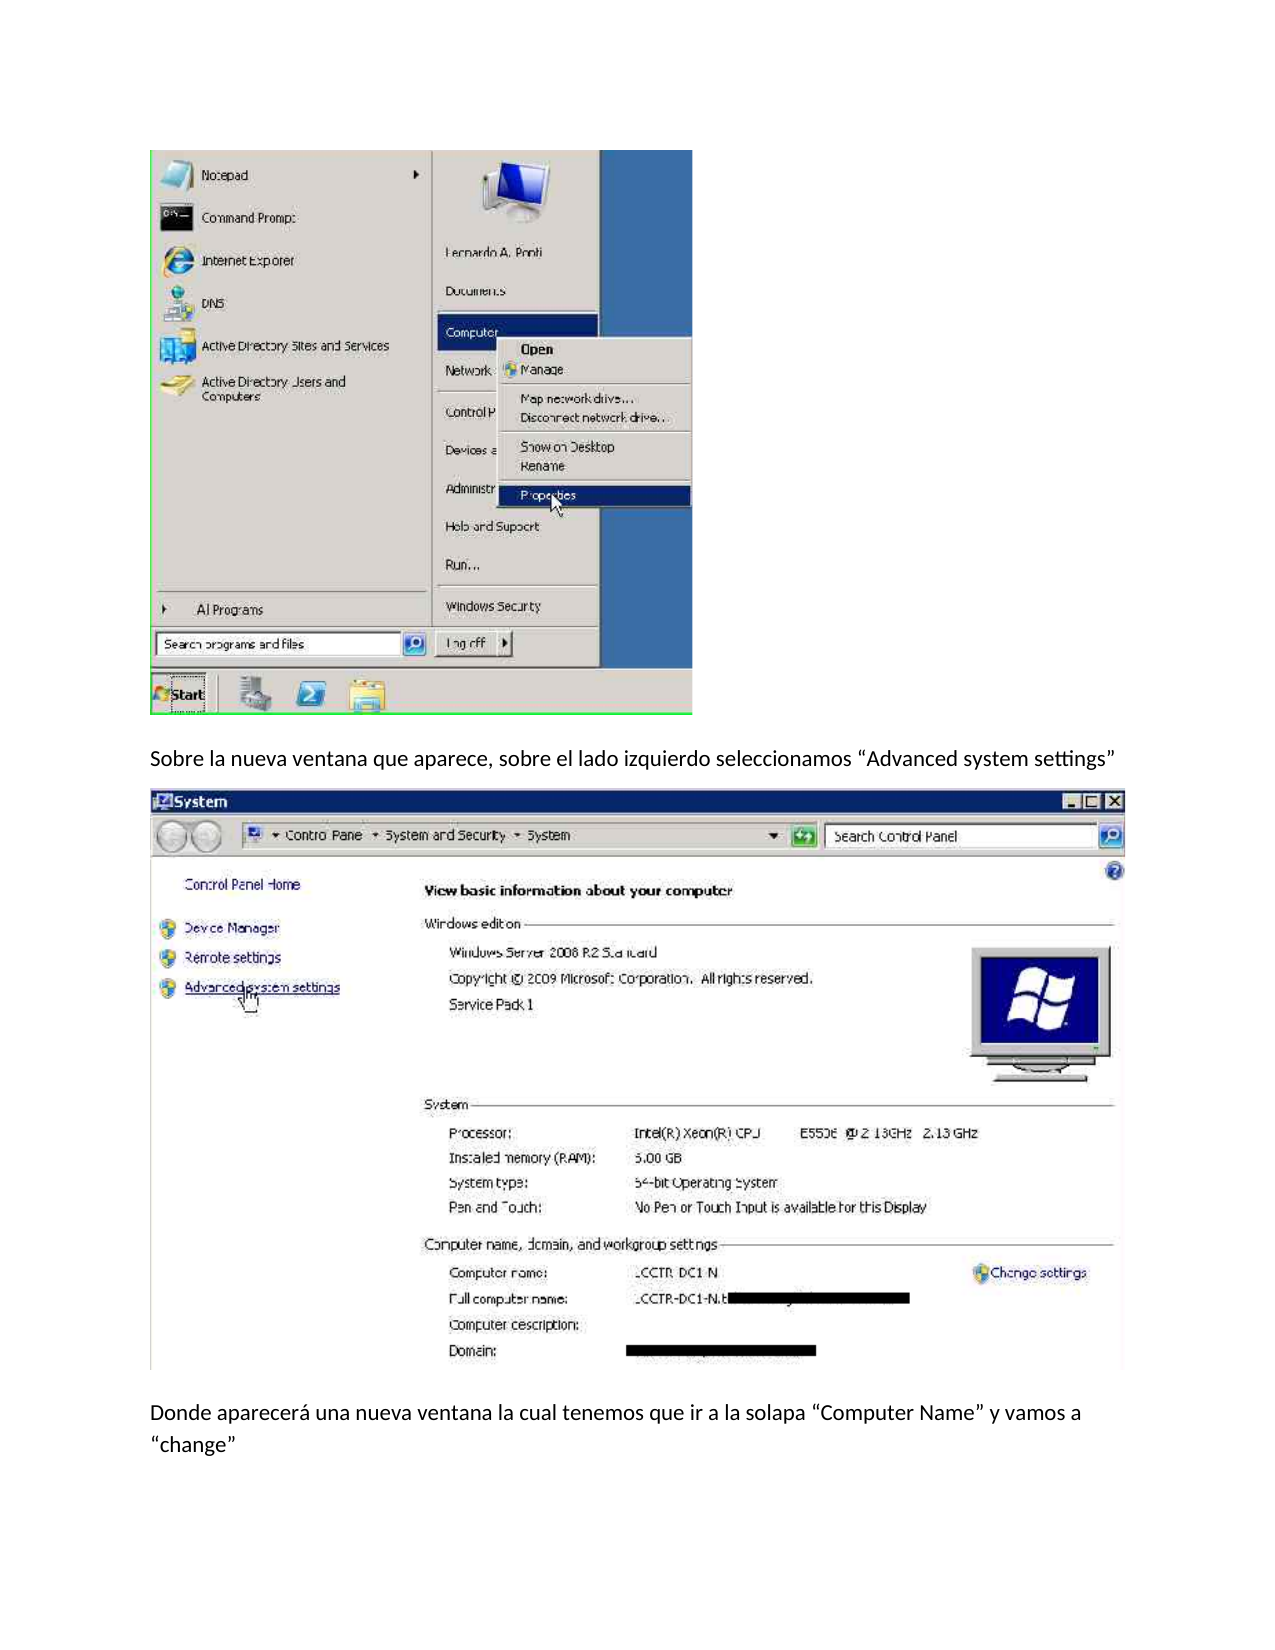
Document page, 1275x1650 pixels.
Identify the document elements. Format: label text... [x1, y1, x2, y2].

text Sobre la nueva ventana que aparece, sobre el lado izquierdo seleccionamos “Advanced system settings” [150, 744, 1125, 772]
picture [150, 150, 693, 715]
text Donde aparecerá una nueva ventana la cual tenemos que ir a la solapa “Computer Name” y vamos a “change” [150, 1398, 1125, 1458]
picture [150, 788, 1125, 1370]
